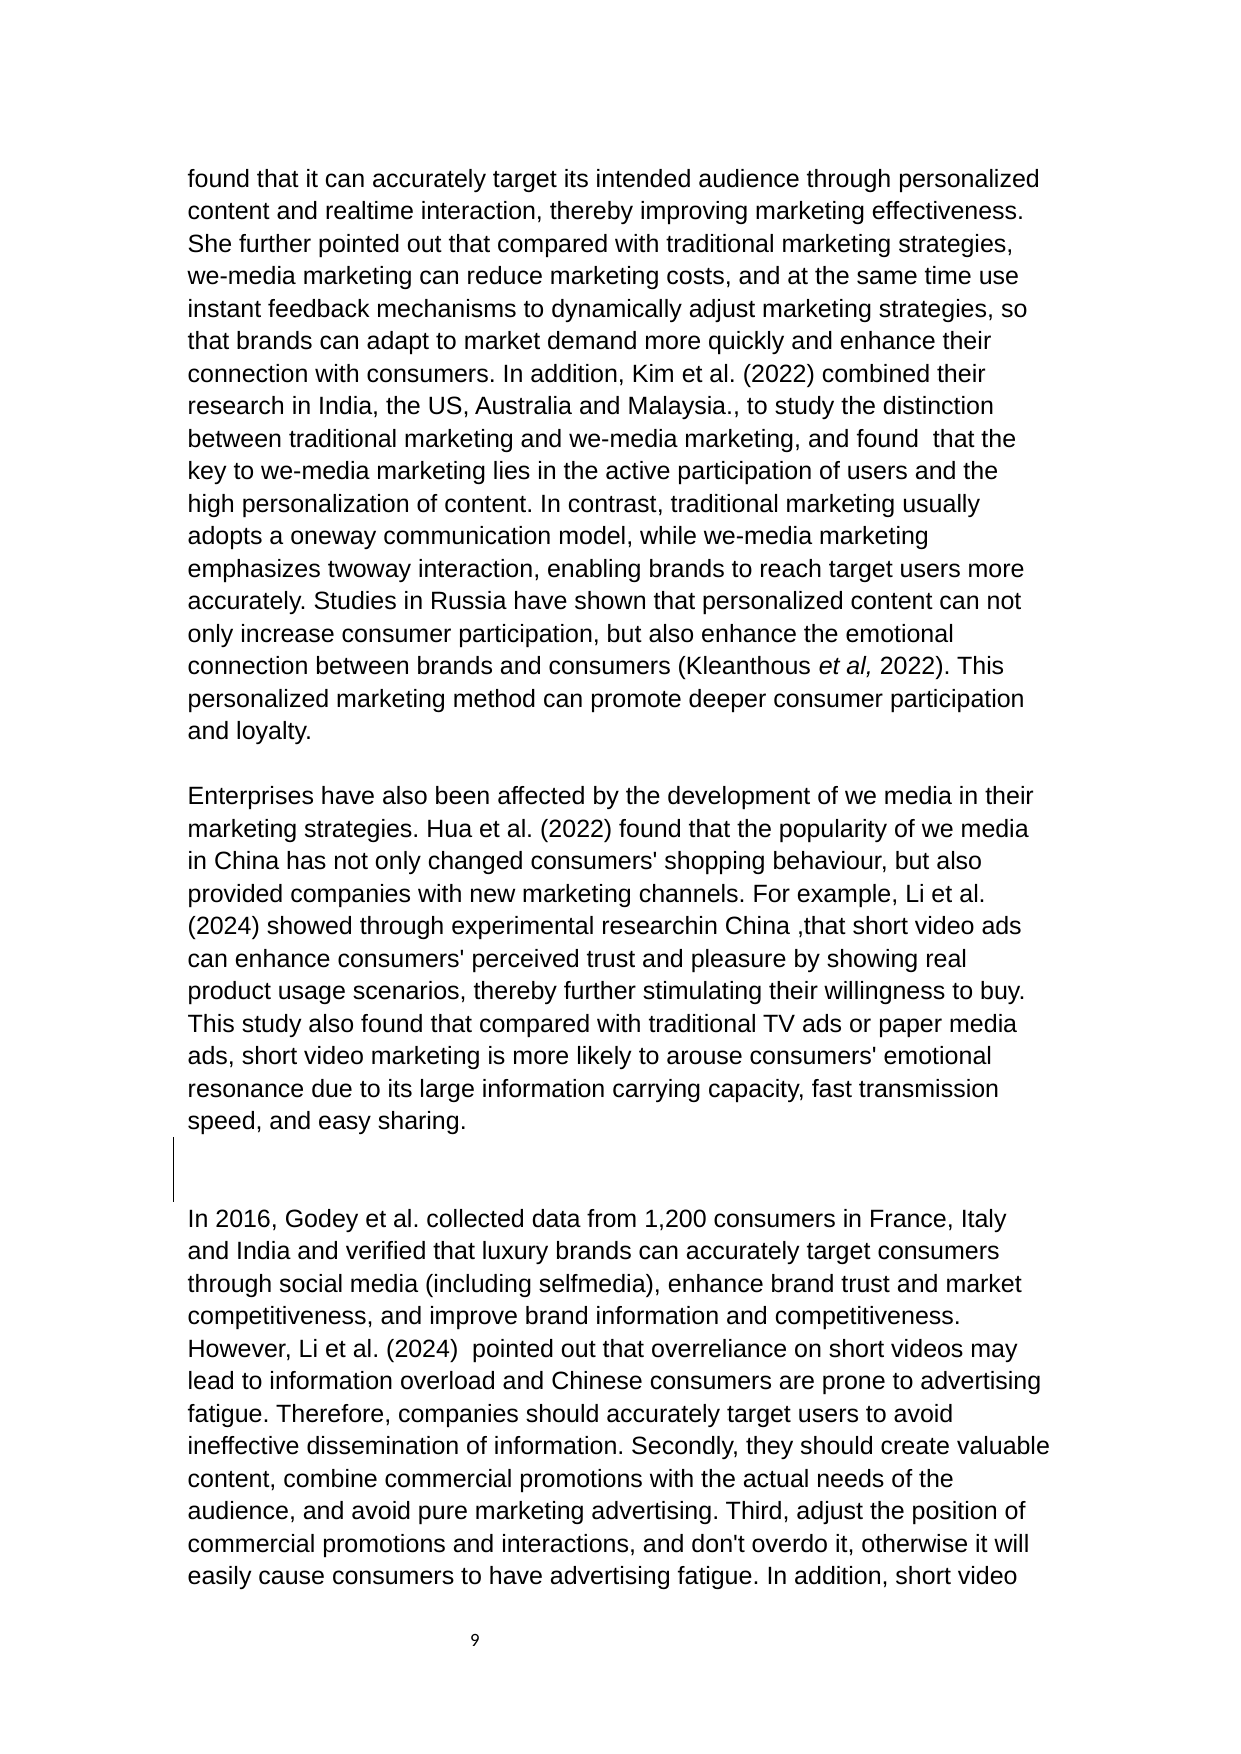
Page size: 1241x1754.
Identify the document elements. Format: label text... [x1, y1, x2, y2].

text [187, 1202, 1053, 1592]
text Enterprises have also been affected by the development of we media in their marketing strategies. Hua et al. (2022) found that the popularity of we media in China has not only changed consumers' shopping behaviour, but also provided companies with new marketing channels. For example, Li et al. (2024) showed through experimental researchin China ,that short video ads can enhance consumers' perceived trust and pleasure by showing real product usage scenarios, thereby further stimulating their willingness to buy. This study also found that compared with traditional TV ads or paper media ads, short video marketing is more likely to arouse consumers' emotional resonance due to its large information carrying capacity, fast transmission speed, and easy sharing. [187, 779, 1053, 1137]
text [187, 162, 1053, 747]
